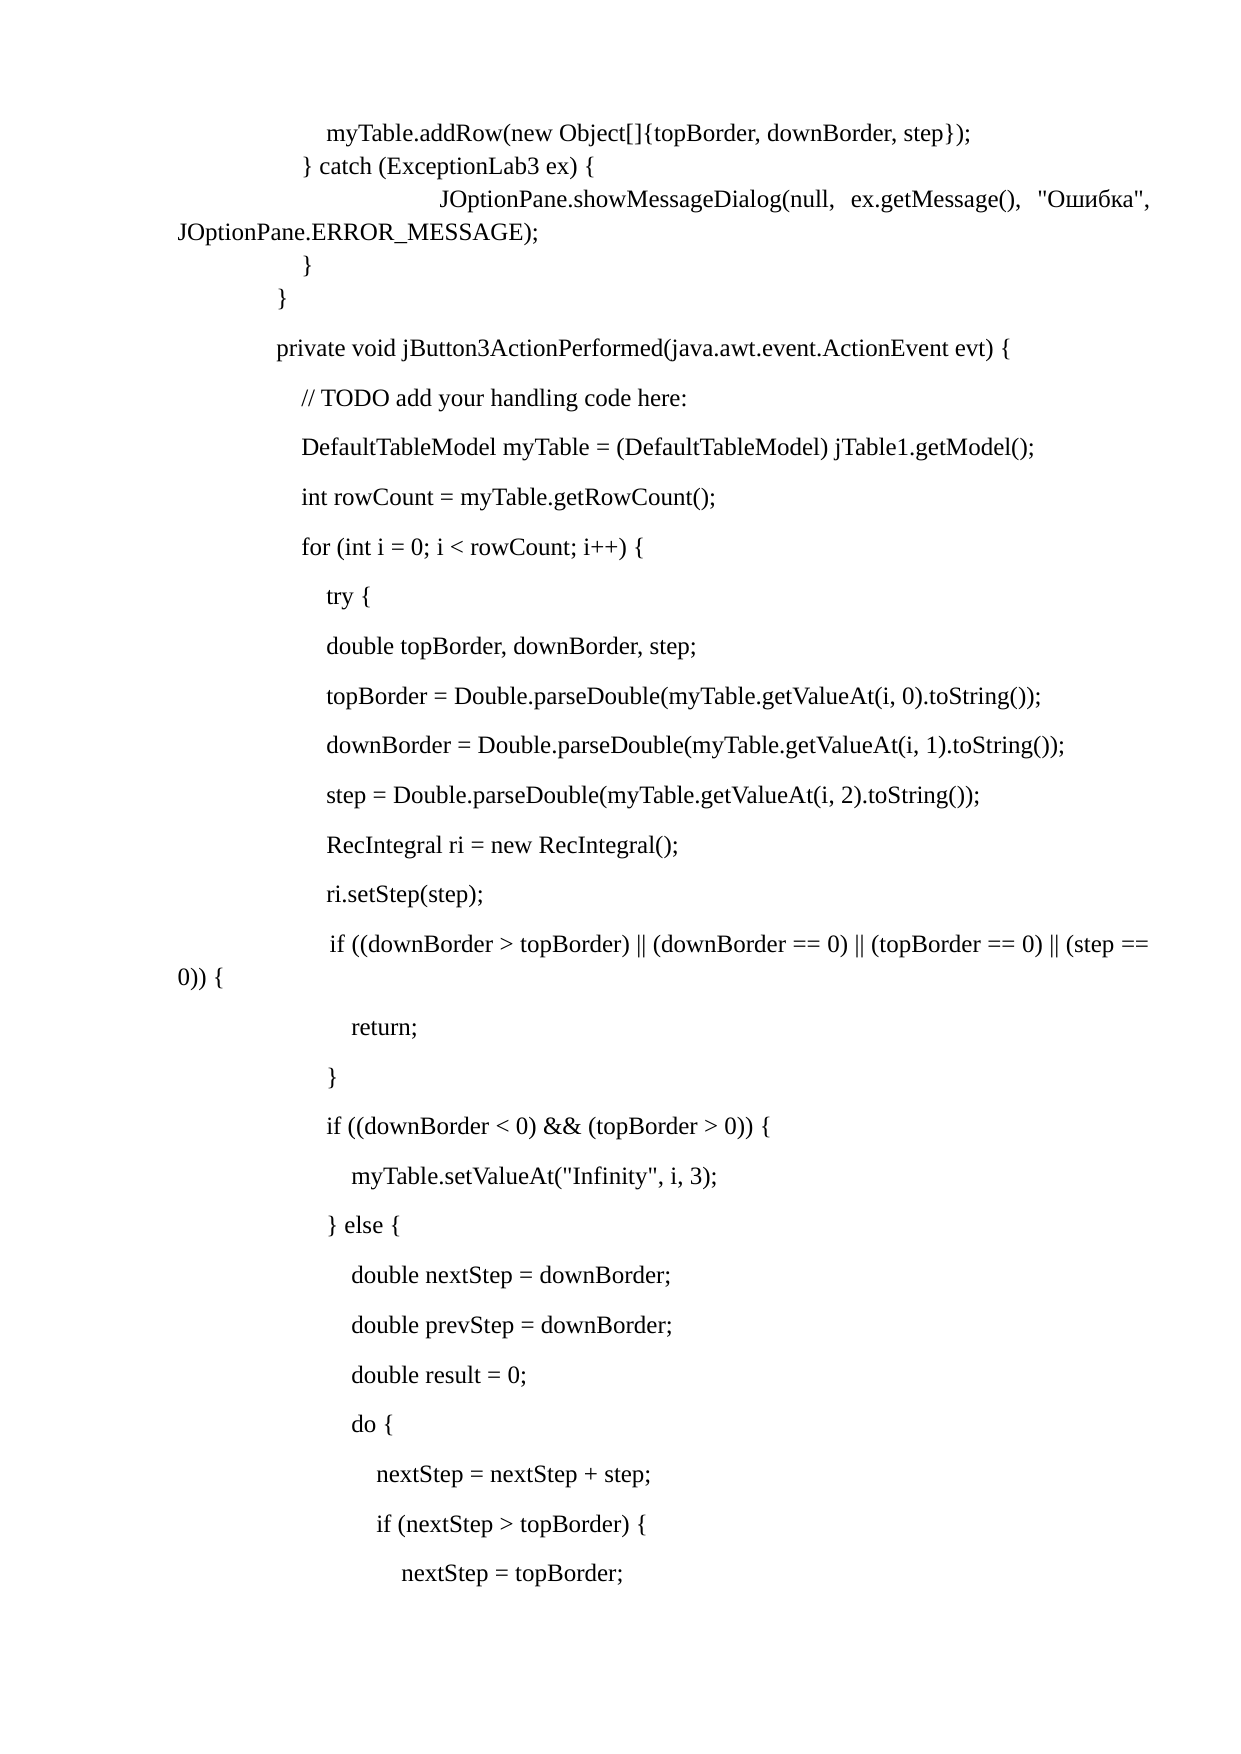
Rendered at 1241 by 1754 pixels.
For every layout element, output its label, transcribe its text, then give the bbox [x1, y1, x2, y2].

text } [177, 250, 1152, 279]
text RecIntegral ri = new RecIntegral(); [177, 830, 1152, 858]
text } catch (ExceptionLab3 ex) { [177, 151, 1152, 180]
text } else { [177, 1211, 1152, 1239]
text double nextStep = downBorder; [177, 1260, 1152, 1289]
text double topBorder, downBorder, step; [177, 631, 1152, 660]
text try { [177, 581, 1152, 610]
text DefaultTableModel myTable = (DefaultTableModel) jTable1.getModel(); [177, 432, 1152, 461]
text } [177, 1062, 1152, 1090]
text JOptionPane.showMessageDialog(null, ex.getMessage(), "Ошибка", JOptionPane.ERROR_MESSAGE); [177, 184, 1152, 246]
text for (int i = 0; i < rowCount; i++) { [177, 532, 1152, 560]
text // TODO add your handling code here: [177, 383, 1152, 411]
text step = Double.parseDouble(myTable.getValueAt(i, 2).toString()); [177, 780, 1152, 809]
text myTable.addRow(new Object[]{topBorder, downBorder, step}); [177, 118, 1152, 147]
text downBorder = Double.parseDouble(myTable.getValueAt(i, 1).toString()); [177, 730, 1152, 759]
text if ((downBorder > topBorder) || (downBorder == 0) || (topBorder == 0) || (step == 0)) { [177, 929, 1152, 991]
text ri.setStep(step); [177, 879, 1152, 908]
text } [177, 283, 1152, 312]
text do { [177, 1409, 1152, 1438]
text nextStep = nextStep + step; [177, 1459, 1152, 1488]
text if (nextStep > topBorder) { [177, 1509, 1152, 1537]
text double prevStep = downBorder; [177, 1310, 1152, 1339]
text if ((downBorder < 0) && (topBorder > 0)) { [177, 1111, 1152, 1140]
text double result = 0; [177, 1360, 1152, 1388]
text private void jButton3ActionPerformed(java.awt.event.ActionEvent evt) { [177, 333, 1152, 362]
text return; [177, 1012, 1152, 1041]
text myTable.setValueAt("Infinity", i, 3); [177, 1161, 1152, 1190]
text topBorder = Double.parseDouble(myTable.getValueAt(i, 0).toString()); [177, 681, 1152, 709]
text nextStep = topBorder; [177, 1558, 1152, 1587]
text int rowCount = myTable.getRowCount(); [177, 482, 1152, 511]
